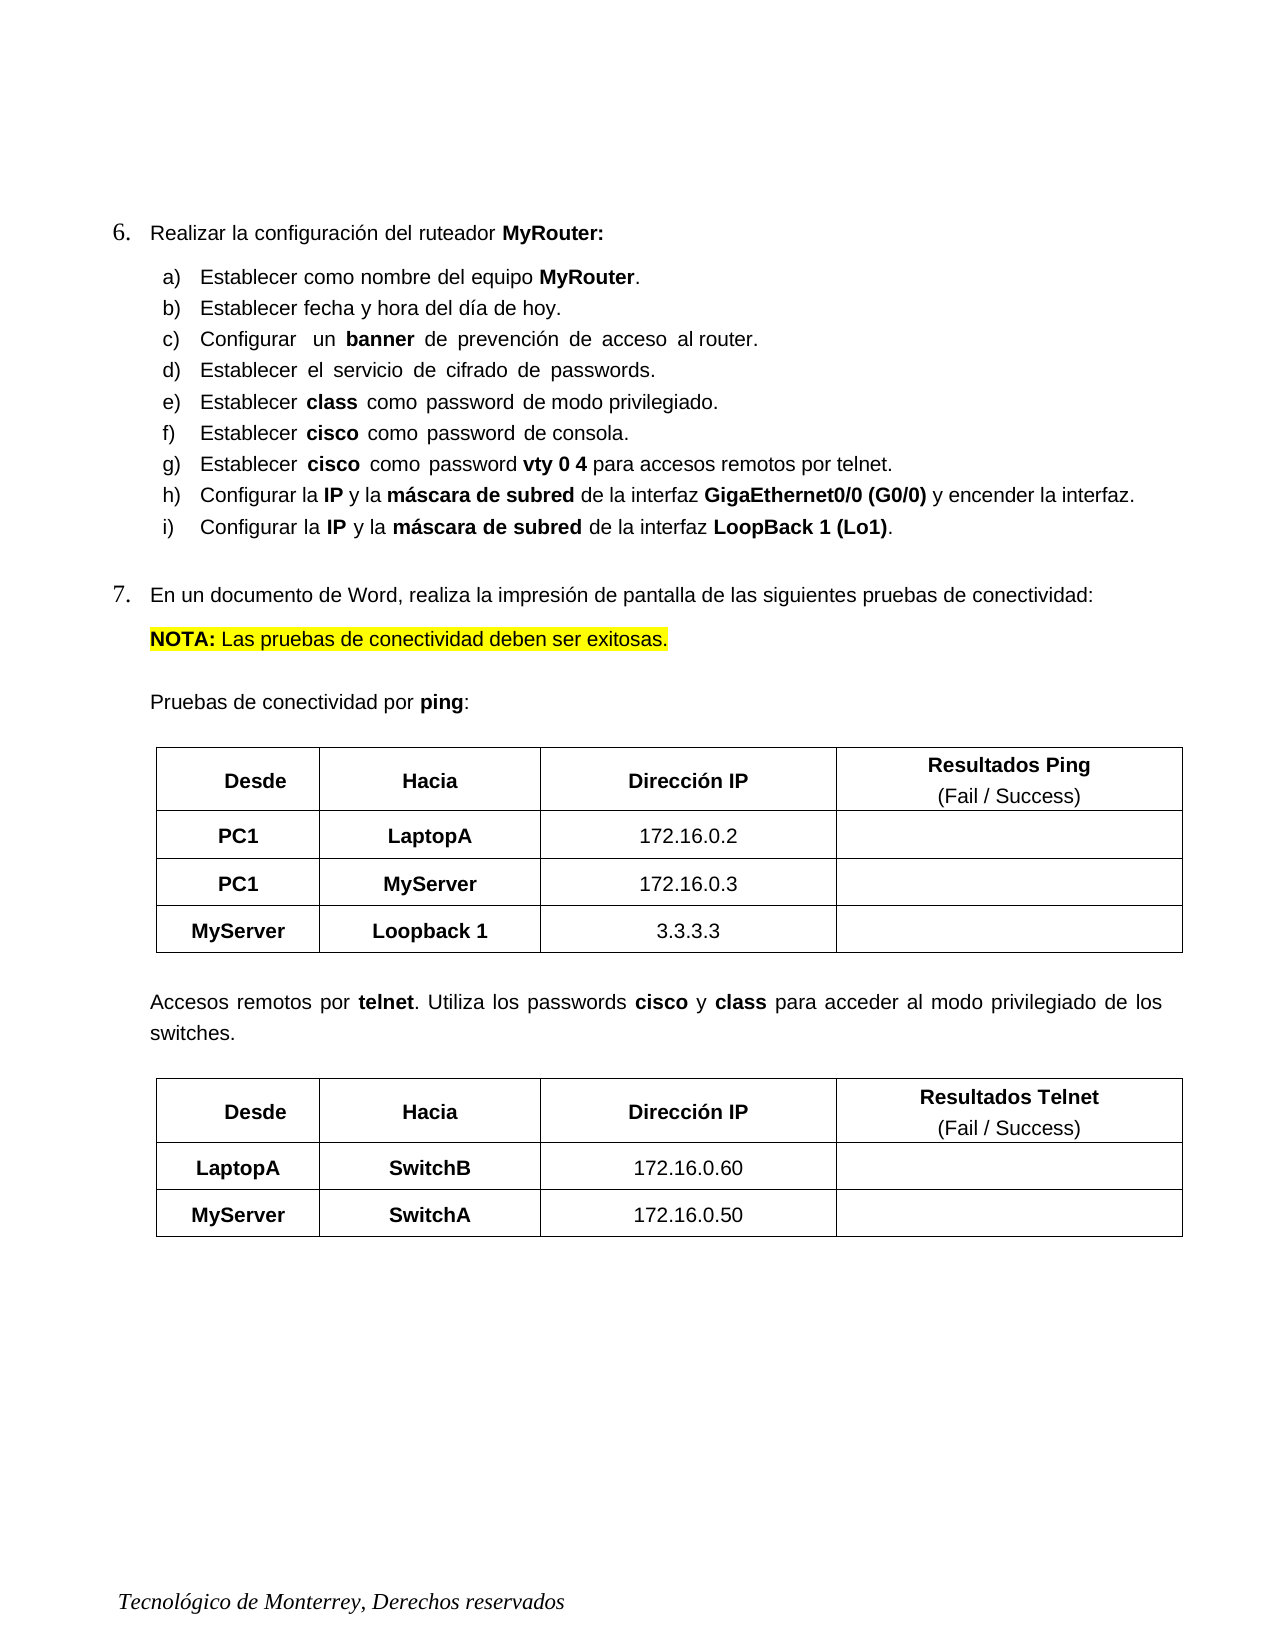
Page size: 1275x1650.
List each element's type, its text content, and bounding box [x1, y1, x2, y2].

table_header Desde [157, 1079, 319, 1142]
table_header Resultados Telnet (Fail / Success) [837, 1079, 1182, 1142]
list Establecer cisco como password vty 0 4 para accesos remotos por telnet. [162, 447, 1147, 478]
table_header Hacia [320, 1079, 540, 1142]
table_cell [837, 1143, 1182, 1189]
table_cell [837, 1190, 1182, 1236]
table_cell 172.16.0.50 [541, 1190, 836, 1236]
table_cell MyServer [157, 906, 319, 952]
list Establecer class como password de modo privilegiado. [162, 384, 1147, 415]
table_header Desde [157, 748, 319, 810]
table_cell 172.16.0.60 [541, 1143, 836, 1189]
table_cell MyServer [320, 859, 540, 905]
table_header Resultados Ping (Fail / Success) [837, 748, 1182, 810]
list En un documento de Word, realiza la impresión de pantalla de las siguientes pruebas de conectividad: [112, 578, 1162, 609]
table_cell [837, 811, 1182, 857]
table_cell SwitchB [320, 1143, 540, 1189]
table_cell [837, 859, 1182, 905]
table_cell LaptopA [157, 1143, 319, 1189]
list Establecer cisco como password de consola. [162, 415, 1147, 447]
text Accesos remotos por telnet. Utiliza los passwords cisco y class para acceder al modo privilegiado de los switches. [150, 984, 1162, 1047]
text NOTA: Las pruebas de conectividad deben ser exitosas. [150, 622, 1147, 653]
table_cell MyServer [157, 1190, 319, 1236]
list Establecer el servicio de cifrado de passwords. [162, 353, 1147, 384]
table_cell PC1 [157, 811, 319, 857]
list Realizar la configuración del ruteador MyRouter: [112, 215, 1147, 247]
list Establecer fecha y hora del día de hoy. [162, 290, 1147, 322]
list Configurar la IP y la máscara de subred de la interfaz LoopBack 1 (Lo1). [162, 509, 1147, 540]
table_header Hacia [320, 748, 540, 810]
table_header Dirección IP [541, 1079, 836, 1142]
list Establecer como nombre del equipo MyRouter. [162, 259, 1147, 290]
text Pruebas de conectividad por ping: [150, 684, 1162, 715]
table_cell 3.3.3.3 [541, 906, 836, 952]
list Configurar un banner de prevención de acceso al router. [162, 322, 1147, 353]
table_cell 172.16.0.3 [541, 859, 836, 905]
table_cell LaptopA [320, 811, 540, 857]
table_cell Loopback 1 [320, 906, 540, 952]
table_cell [837, 906, 1182, 952]
table_cell PC1 [157, 859, 319, 905]
table_cell 172.16.0.2 [541, 811, 836, 857]
table_cell SwitchA [320, 1190, 540, 1236]
table_header Dirección IP [541, 748, 836, 810]
list Configurar la IP y la máscara de subred de la interfaz GigaEthernet0/0 (G0/0) y encender la interfaz. [162, 478, 1147, 509]
